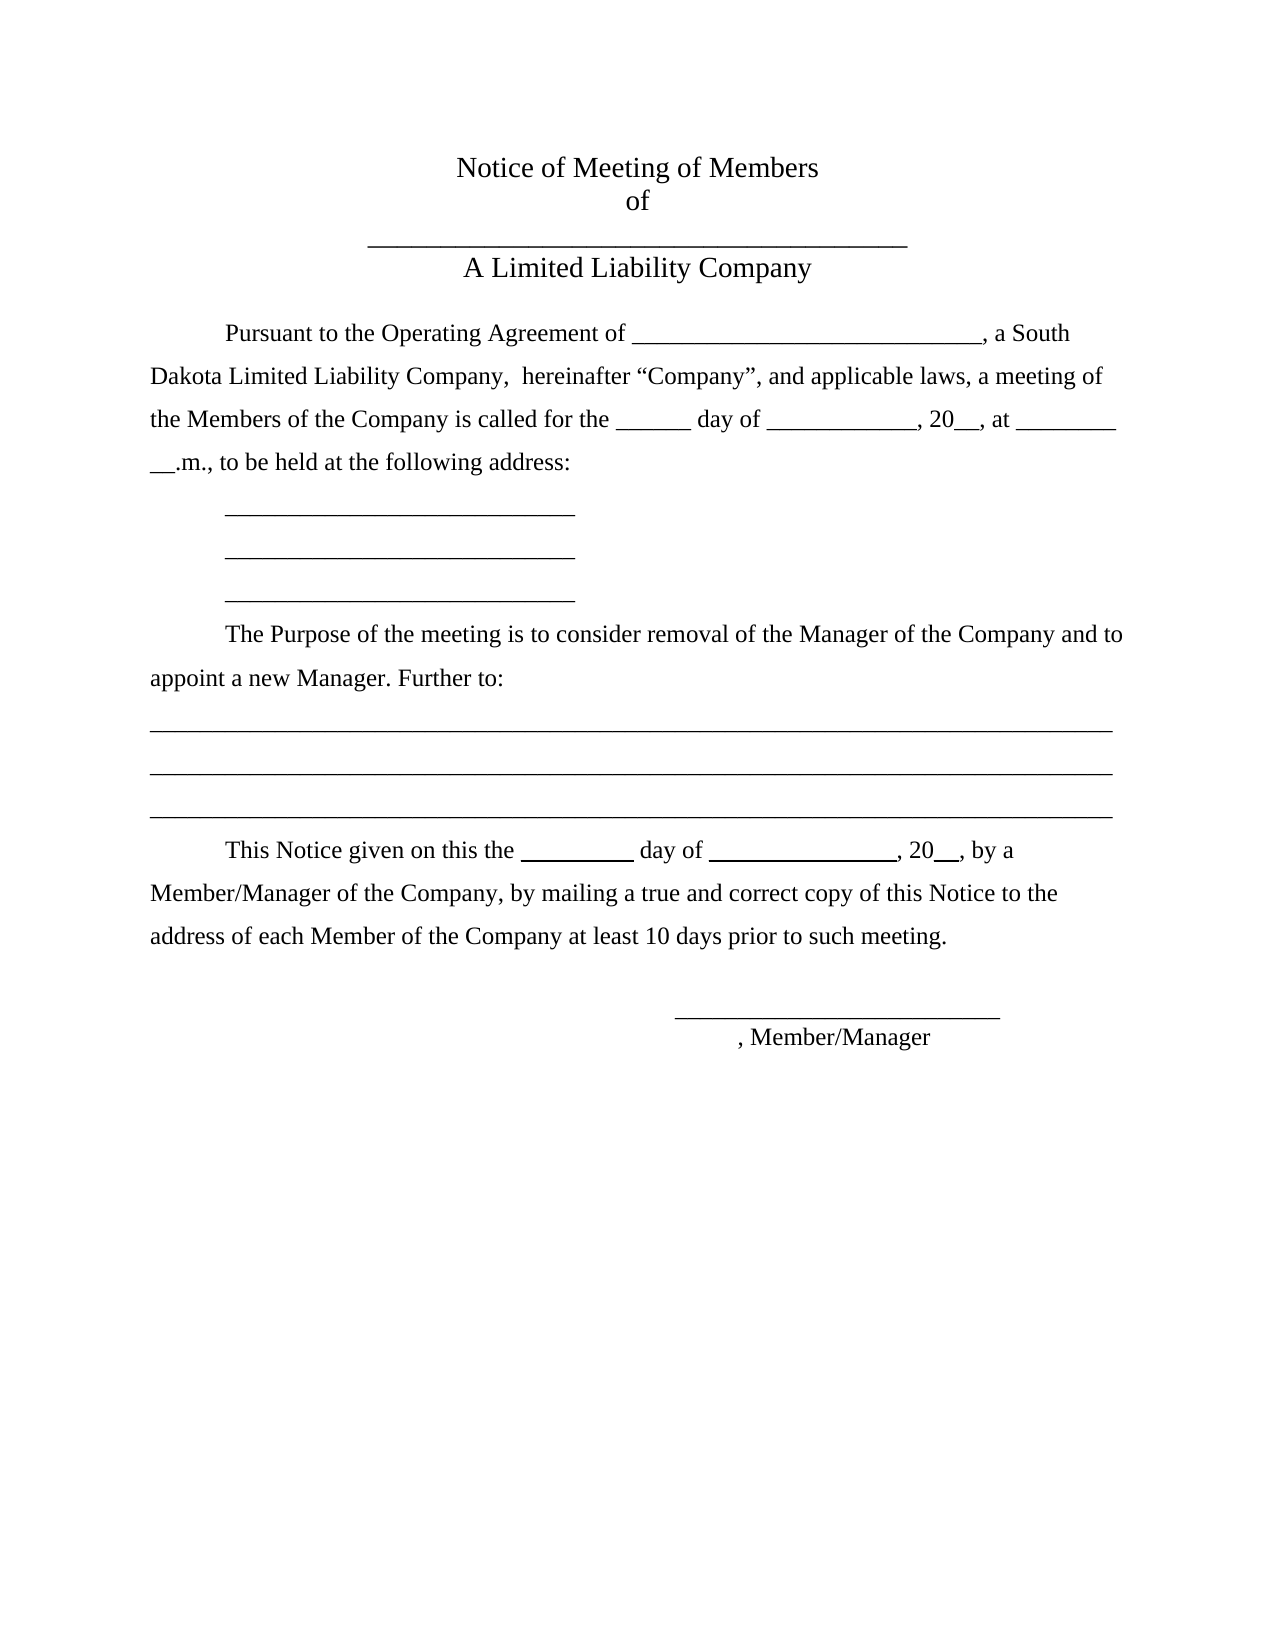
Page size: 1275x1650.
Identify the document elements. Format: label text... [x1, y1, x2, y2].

text _____________________________________________________________________________ [150, 792, 1125, 821]
text , Member/Manager [150, 1022, 1125, 1051]
text of [150, 183, 1125, 217]
text __________________________ [225, 993, 1125, 1022]
subtitle Notice of Meeting of Members [150, 150, 1125, 183]
text ____________________________ [150, 576, 1125, 605]
text This Notice given on this the _________ day of _______________, 20__, by a Member/Manager of the Company, by mailing a true and correct copy of this Notice to the address of each Member of the Company at least 10 days prior to such meeting. [150, 835, 1125, 950]
text ____________________________ [150, 533, 1125, 562]
text _____________________________________________________________________________ [150, 749, 1125, 778]
subtitle A Limited Liability Company [150, 251, 1125, 284]
text The Purpose of the meeting is to consider removal of the Manager of the Company and to appoint a new Manager. Further to: _____________________________________________________________________________ [150, 619, 1125, 734]
text _____________________________________ [150, 217, 1125, 251]
text Pursuant to the Operating Agreement of ____________________________, a South Dakota Limited Liability Company, hereinafter “Company”, and applicable laws, a meeting of the Members of the Company is called for the ______ day of ____________, 20__, at ________ __.m., to be held at the following address: [150, 318, 1125, 476]
text ____________________________ [150, 490, 1125, 519]
